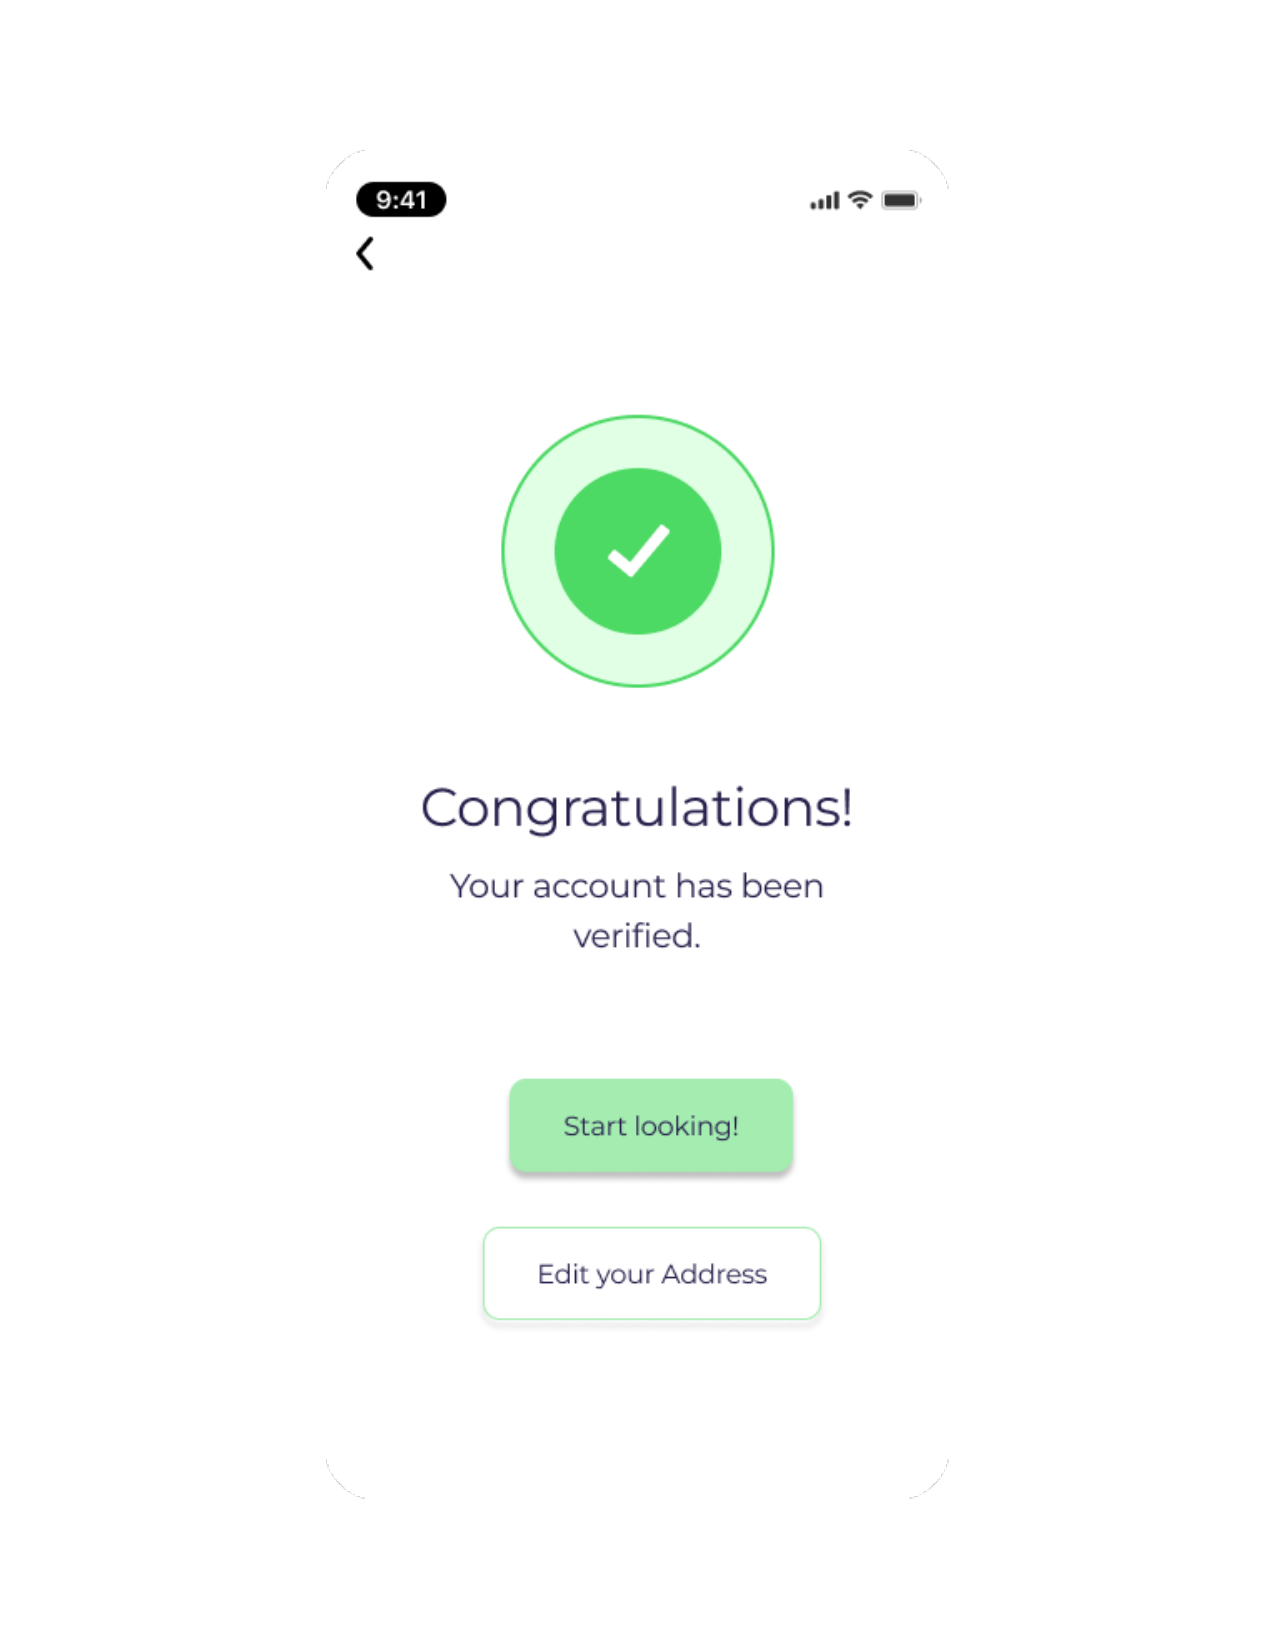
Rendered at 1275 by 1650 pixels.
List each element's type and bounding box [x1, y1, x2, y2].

picture [326, 150, 950, 1500]
